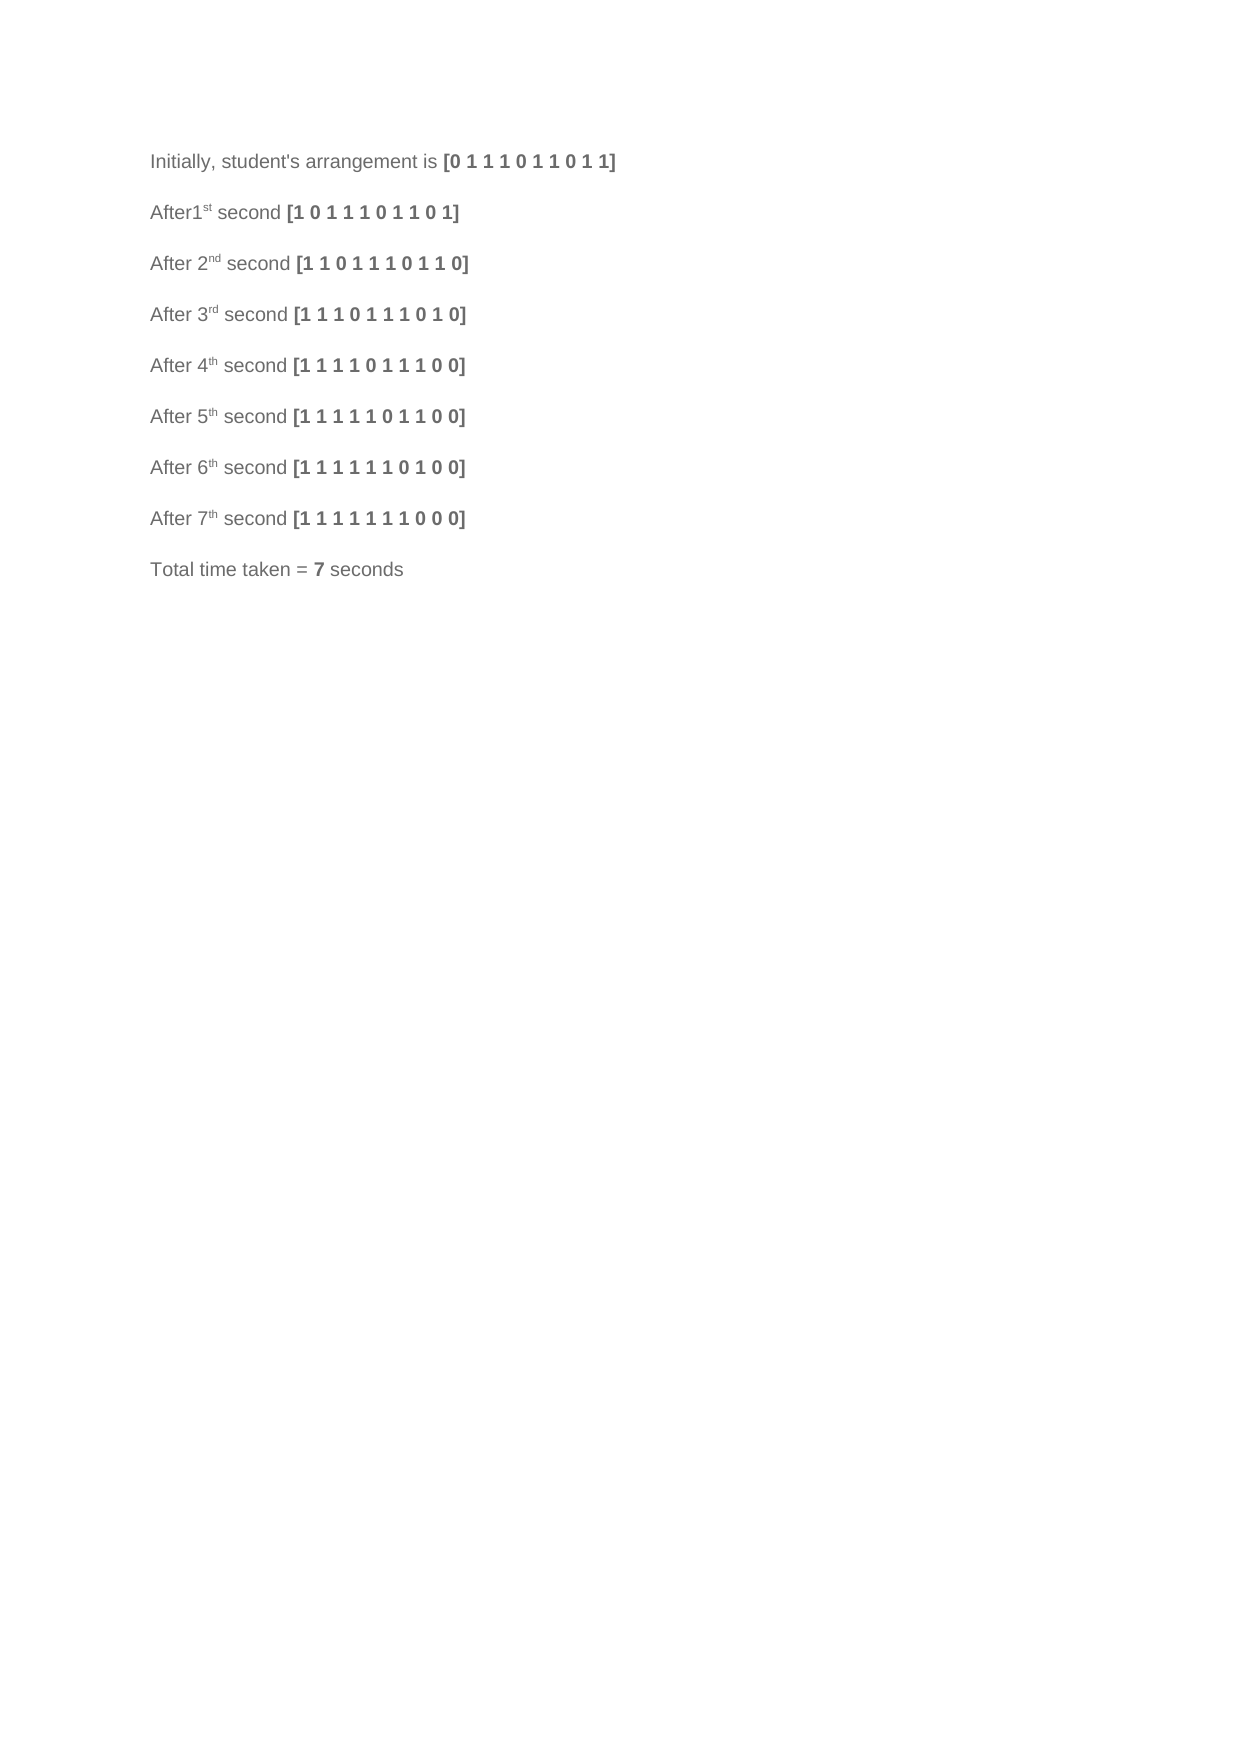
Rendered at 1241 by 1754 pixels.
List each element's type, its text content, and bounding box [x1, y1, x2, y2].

text Initially, student's arrangement is [0 1 1 1 0 1 1 0 1 1] [150, 150, 1090, 173]
text After 5th second [1 1 1 1 1 0 1 1 0 0] [150, 405, 1090, 428]
text After 6th second [1 1 1 1 1 1 0 1 0 0] [150, 456, 1090, 479]
text After 2nd second [1 1 0 1 1 1 0 1 1 0] [150, 252, 1090, 275]
text After 7th second [1 1 1 1 1 1 1 0 0 0] [150, 507, 1090, 530]
text After 3rd second [1 1 1 0 1 1 1 0 1 0] [150, 303, 1090, 326]
text After 4th second [1 1 1 1 0 1 1 1 0 0] [150, 354, 1090, 377]
text After1st second [1 0 1 1 1 0 1 1 0 1] [150, 201, 1090, 224]
text Total time taken = 7 seconds [150, 558, 1090, 581]
